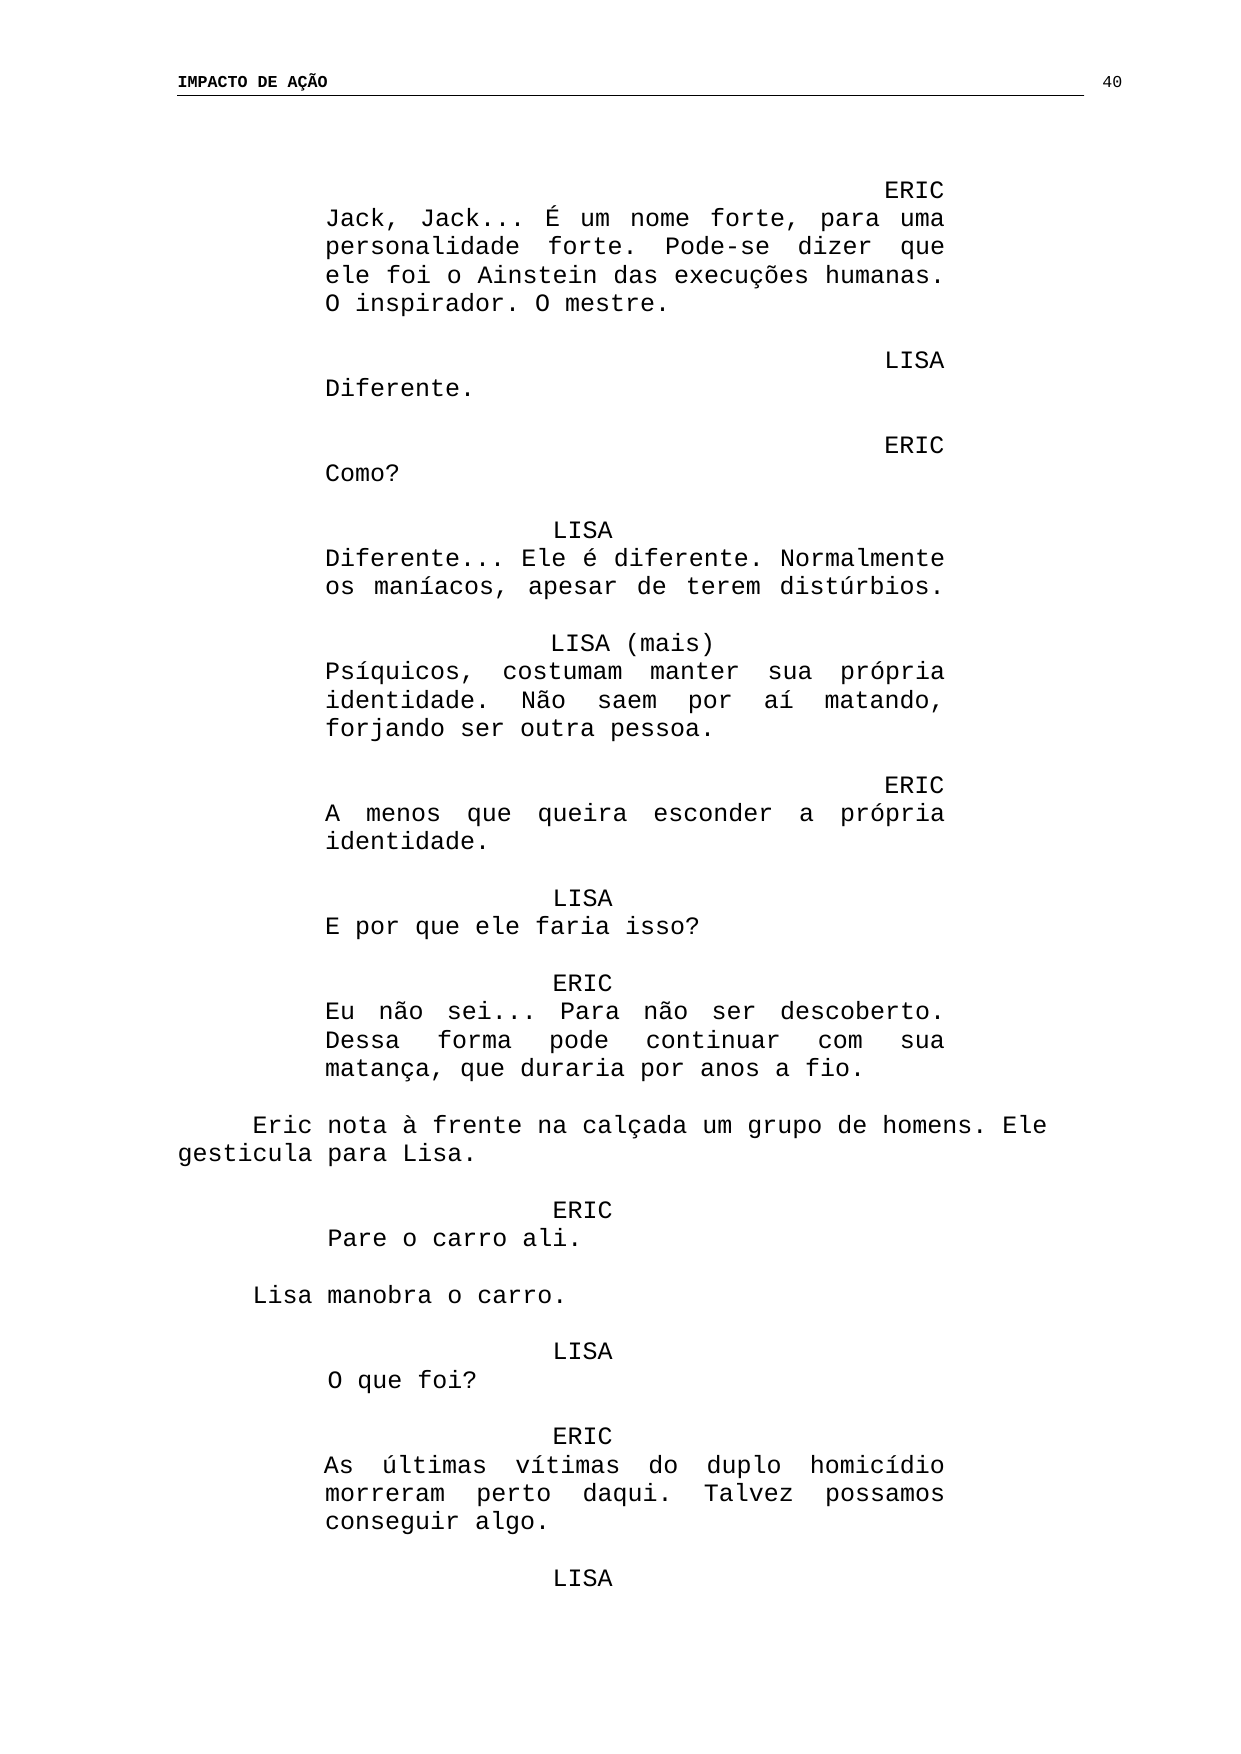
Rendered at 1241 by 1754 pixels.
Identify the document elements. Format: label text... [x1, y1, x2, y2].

text Psíquicos, costumam manter sua própria identidade. Não saem por aí matando, forjando ser outra pessoa. [325, 659, 945, 772]
text ERIC Como? [325, 432, 945, 489]
title LISA [177, 1566, 1122, 1594]
text Eric nota à frente na calçada um grupo de homens. Ele gesticula para Lisa. [177, 1112, 1122, 1169]
text ERIC A menos que queira esconder a própria identidade. [325, 772, 945, 857]
text LISA [477, 1339, 1122, 1367]
text Pare o carro ali. [252, 1226, 1122, 1254]
text ERIC Jack, Jack... É um nome forte, para uma personalidade forte. Pode-se dizer que ele foi o Ainstein das execuções humanas. O inspirador. O mestre. [325, 177, 945, 319]
text ERIC [477, 1197, 1122, 1226]
text LISA (mais) [325, 631, 945, 659]
text ERIC [252, 1424, 1122, 1452]
text O que foi? [252, 1367, 1122, 1396]
text Lisa manobra o carro. [177, 1282, 1122, 1311]
text As últimas vítimas do duplo homicídio morreram perto daqui. Talvez possamos conseguir algo. [324, 1452, 945, 1537]
text LISA Diferente. [325, 347, 945, 404]
text LISA Diferente... Ele é diferente. Normalmente os maníacos, apesar de terem distúrbios. [325, 489, 945, 631]
text ..........ERIC Eu não sei... Para não ser descoberto. Dessa forma pode continuar com sua matança, que duraria por anos a fio. [325, 971, 945, 1084]
text LISA E por que ele faria isso? [325, 886, 945, 942]
